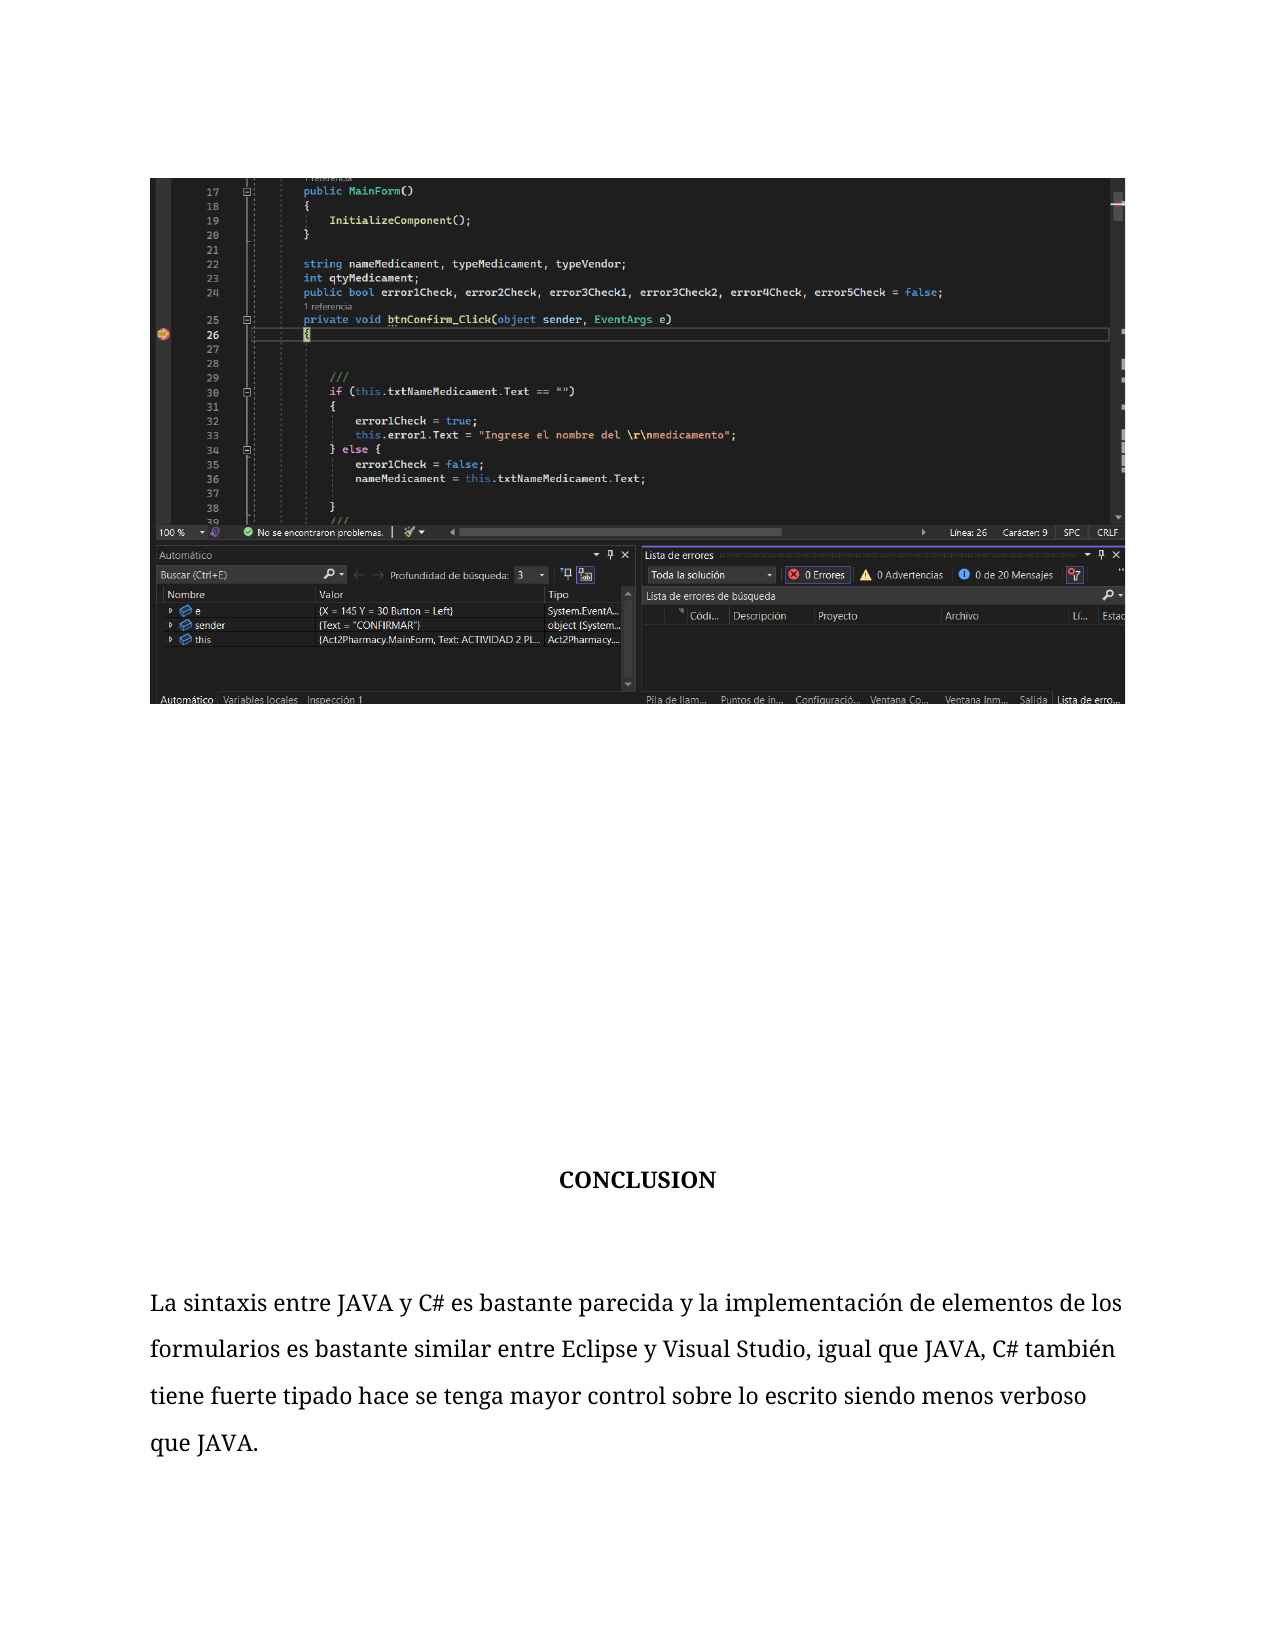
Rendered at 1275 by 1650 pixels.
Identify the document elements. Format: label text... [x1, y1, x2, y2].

text La sintaxis entre JAVA y C# es bastante parecida y la implementación de elementos de los formularios es bastante similar entre Eclipse y Visual Studio, igual que JAVA, C# también tiene fuerte tipado hace se tenga mayor control sobre lo escrito siendo menos verboso que JAVA. [150, 1286, 1125, 1458]
picture [150, 178, 1125, 704]
subtitle CONCLUSION [150, 1164, 1125, 1195]
